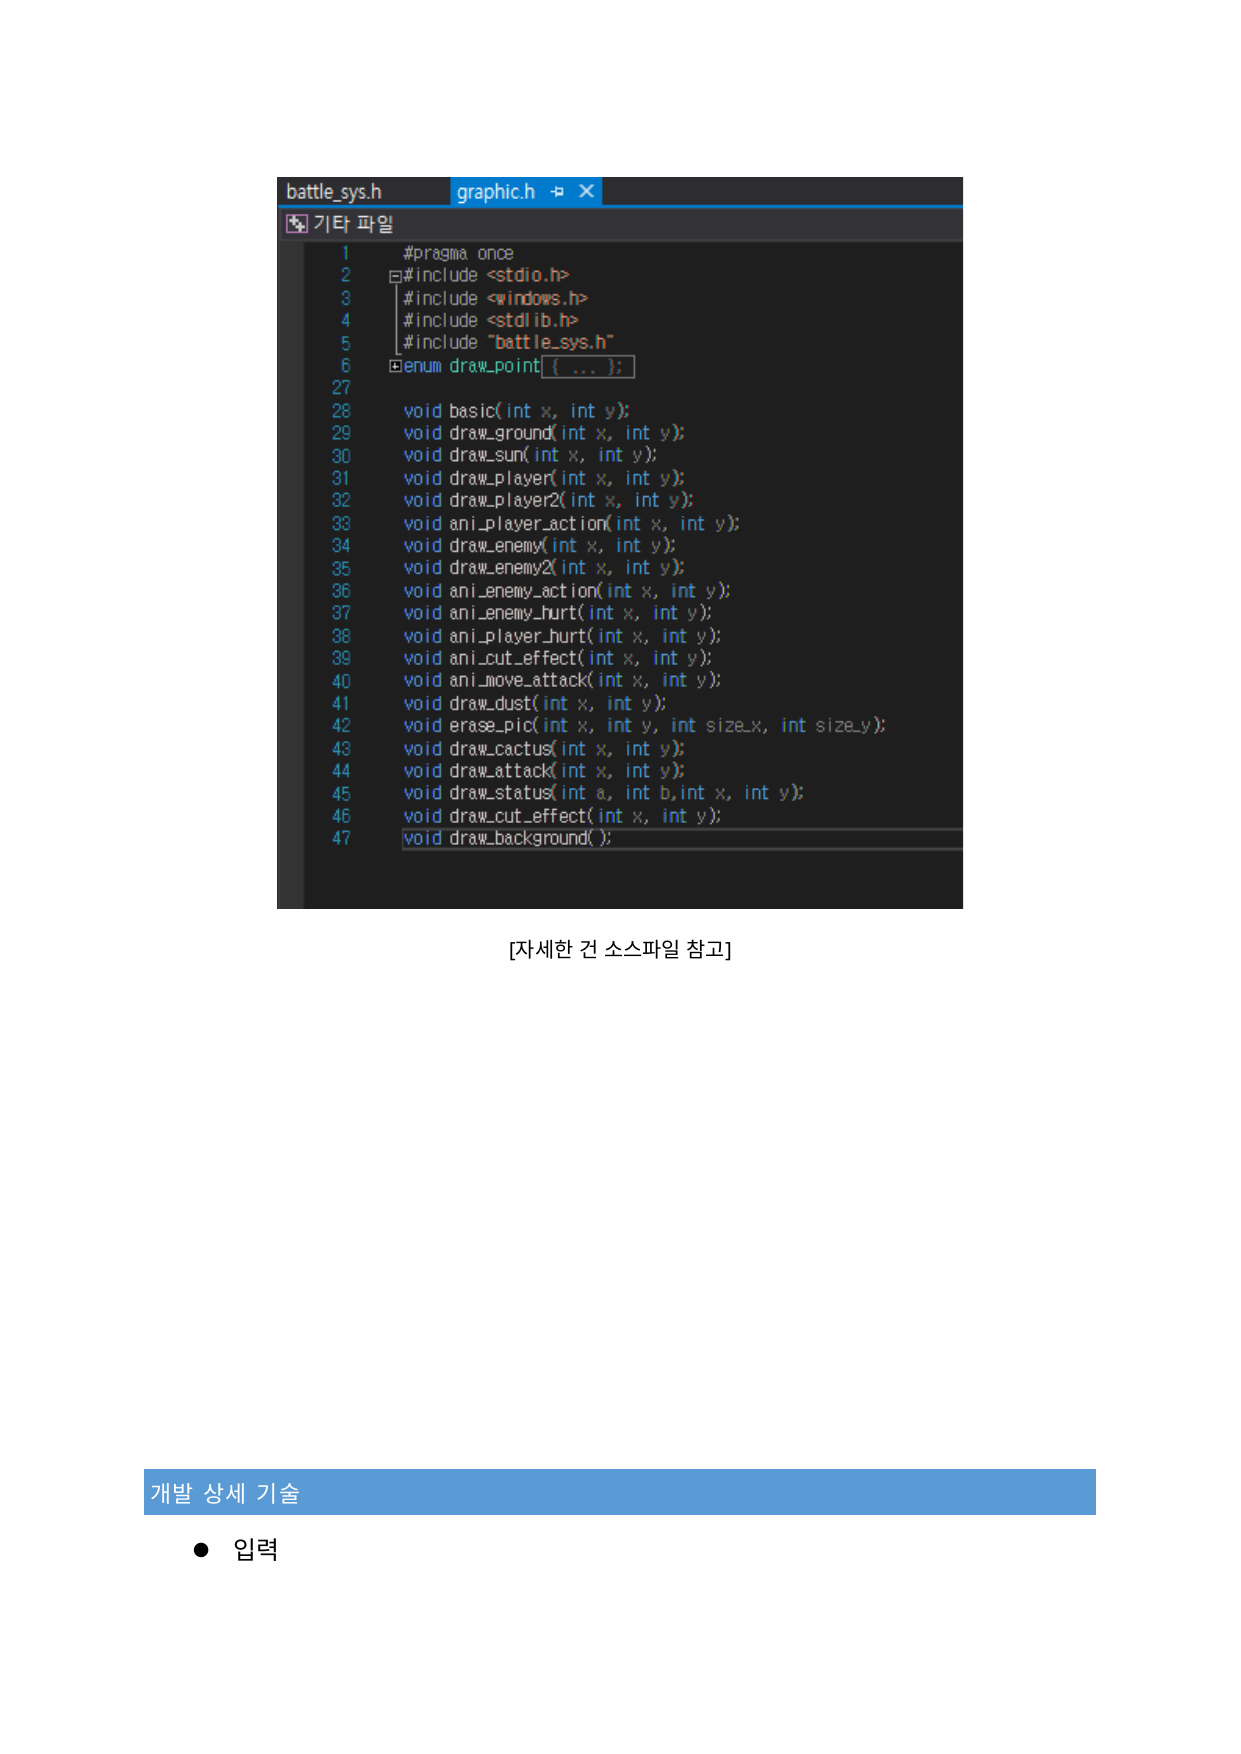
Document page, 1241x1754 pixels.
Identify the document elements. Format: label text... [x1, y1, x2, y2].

subtitle 개발 상세 기술 [150, 1475, 1090, 1509]
list 입력 [192, 1530, 1090, 1566]
picture [277, 177, 964, 909]
text [자세한 건 소스파일 참고] [150, 933, 1090, 964]
